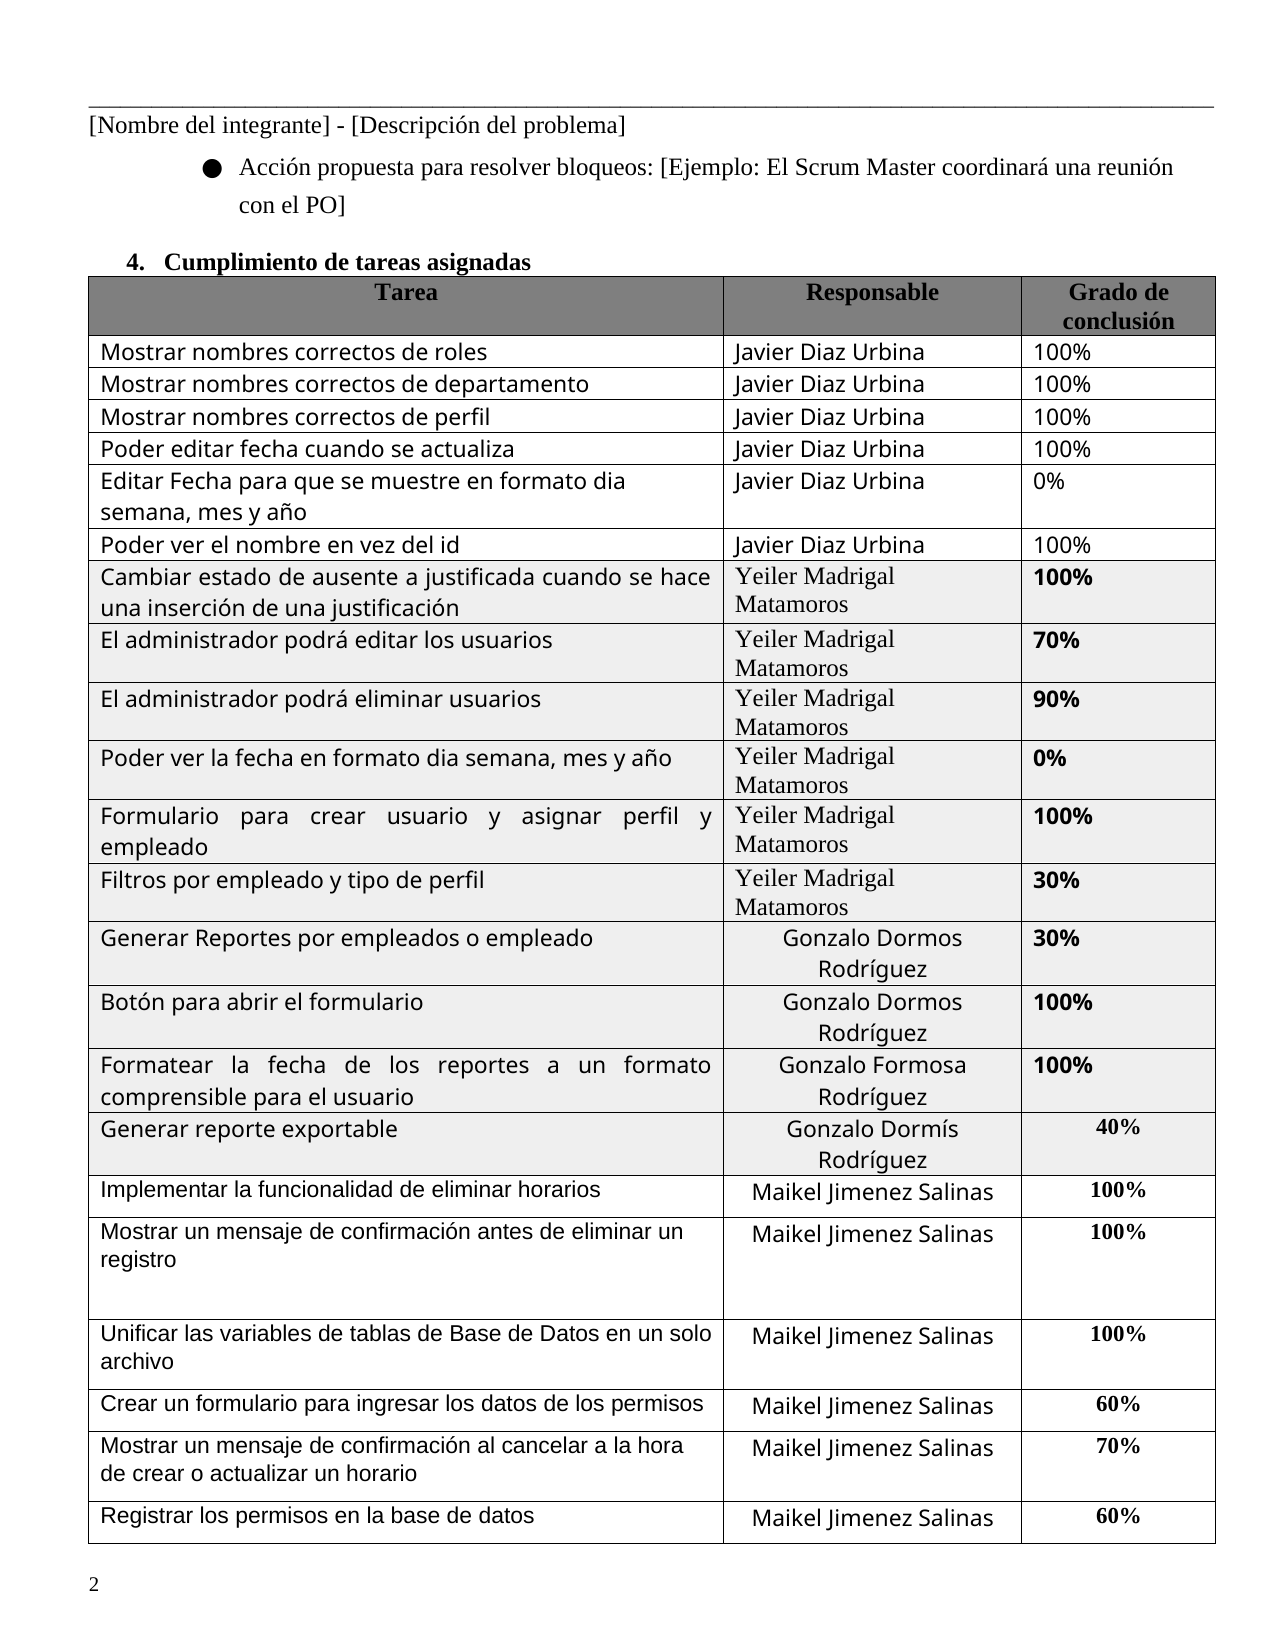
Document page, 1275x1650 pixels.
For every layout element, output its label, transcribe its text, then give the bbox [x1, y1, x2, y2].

table_cell El administrador podrá eliminar usuarios [89, 683, 723, 740]
table_cell 30% [1022, 864, 1215, 921]
table_cell 0% [1022, 741, 1215, 799]
list Cumplimiento de tareas asignadas [126, 247, 1216, 276]
table_cell 100% [1022, 1320, 1215, 1389]
table_cell 100% [1022, 1176, 1215, 1217]
table_cell Gonzalo Formosa Rodríguez [724, 1049, 1021, 1112]
table_cell Maikel Jimenez Salinas [724, 1502, 1021, 1543]
table_cell Javier Diaz Urbina [724, 465, 1021, 527]
table_cell 70% [1022, 1432, 1215, 1501]
table_cell 60% [1022, 1390, 1215, 1431]
table_cell Filtros por empleado y tipo de perfil [89, 864, 723, 921]
table_cell 100% [1022, 433, 1215, 464]
table_cell 100% [1022, 336, 1215, 367]
table_cell 100% [1022, 986, 1215, 1048]
table_cell Maikel Jimenez Salinas [724, 1320, 1021, 1389]
table_cell 40% [1022, 1113, 1215, 1175]
table_cell Mostrar un mensaje de confirmación antes de eliminar un registro [89, 1218, 723, 1319]
table_header Tarea [89, 277, 723, 335]
table_cell El administrador podrá editar los usuarios [89, 624, 723, 682]
table_cell Unificar las variables de tablas de Base de Datos en un solo archivo [89, 1320, 723, 1389]
table_cell Javier Diaz Urbina [724, 529, 1021, 560]
table_cell Mostrar un mensaje de confirmación al cancelar a la hora de crear o actualizar un horario [89, 1432, 723, 1501]
table_cell Mostrar nombres correctos de roles [89, 336, 723, 367]
table_cell Yeiler Madrigal Matamoros [724, 683, 1021, 740]
table_cell Formulario para crear usuario y asignar perfil y empleado [89, 800, 723, 862]
table_cell Yeiler Madrigal Matamoros [724, 624, 1021, 682]
table_cell Poder ver el nombre en vez del id [89, 529, 723, 560]
table_cell Yeiler Madrigal Matamoros [724, 800, 1021, 862]
list Acción propuesta para resolver bloqueos: [Ejemplo: El Scrum Master coordinará una reunión con el PO] [201, 139, 1216, 219]
table_cell Maikel Jimenez Salinas [724, 1218, 1021, 1319]
table_cell Javier Diaz Urbina [724, 433, 1021, 464]
table_cell 70% [1022, 624, 1215, 682]
table_cell 100% [1022, 529, 1215, 560]
table_cell 30% [1022, 922, 1215, 984]
table_cell Yeiler Madrigal Matamoros [724, 741, 1021, 799]
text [89, 110, 1216, 139]
table_cell Javier Diaz Urbina [724, 368, 1021, 399]
table_cell 100% [1022, 1049, 1215, 1112]
table_cell Formatear la fecha de los reportes a un formato comprensible para el usuario [89, 1049, 723, 1112]
table_cell Javier Diaz Urbina [724, 400, 1021, 432]
table_cell Gonzalo Dormos Rodríguez [724, 922, 1021, 984]
table_cell Registrar los permisos en la base de datos [89, 1502, 723, 1543]
table_cell Poder ver la fecha en formato dia semana, mes y año [89, 741, 723, 799]
table_cell 100% [1022, 368, 1215, 399]
table_cell 100% [1022, 1218, 1215, 1319]
table_cell Gonzalo Dormís Rodríguez [724, 1113, 1021, 1175]
table_cell Mostrar nombres correctos de perfil [89, 400, 723, 432]
table_cell Maikel Jimenez Salinas [724, 1390, 1021, 1431]
table_cell 90% [1022, 683, 1215, 740]
table_cell Editar Fecha para que se muestre en formato dia semana, mes y año [89, 465, 723, 527]
table_cell Botón para abrir el formulario [89, 986, 723, 1048]
table_cell Crear un formulario para ingresar los datos de los permisos [89, 1390, 723, 1431]
table_cell 60% [1022, 1502, 1215, 1543]
table_cell Yeiler Madrigal Matamoros [724, 561, 1021, 623]
table_cell 0% [1022, 465, 1215, 527]
table_cell Yeiler Madrigal Matamoros [724, 864, 1021, 921]
table_cell Maikel Jimenez Salinas [724, 1176, 1021, 1217]
table_cell Generar Reportes por empleados o empleado [89, 922, 723, 984]
table_cell Gonzalo Dormos Rodríguez [724, 986, 1021, 1048]
table_header Grado de conclusión [1022, 277, 1215, 335]
table_cell Poder editar fecha cuando se actualiza [89, 433, 723, 464]
table_cell Mostrar nombres correctos de departamento [89, 368, 723, 399]
table_cell 100% [1022, 800, 1215, 862]
table_header Responsable [724, 277, 1021, 335]
table_cell Maikel Jimenez Salinas [724, 1432, 1021, 1501]
table_cell 100% [1022, 561, 1215, 623]
table_cell Javier Diaz Urbina [724, 336, 1021, 367]
table_cell Implementar la funcionalidad de eliminar horarios [89, 1176, 723, 1217]
table_cell Cambiar estado de ausente a justificada cuando se hace una inserción de una justificación [89, 561, 723, 623]
table_cell 100% [1022, 400, 1215, 432]
table_cell Generar reporte exportable [89, 1113, 723, 1175]
